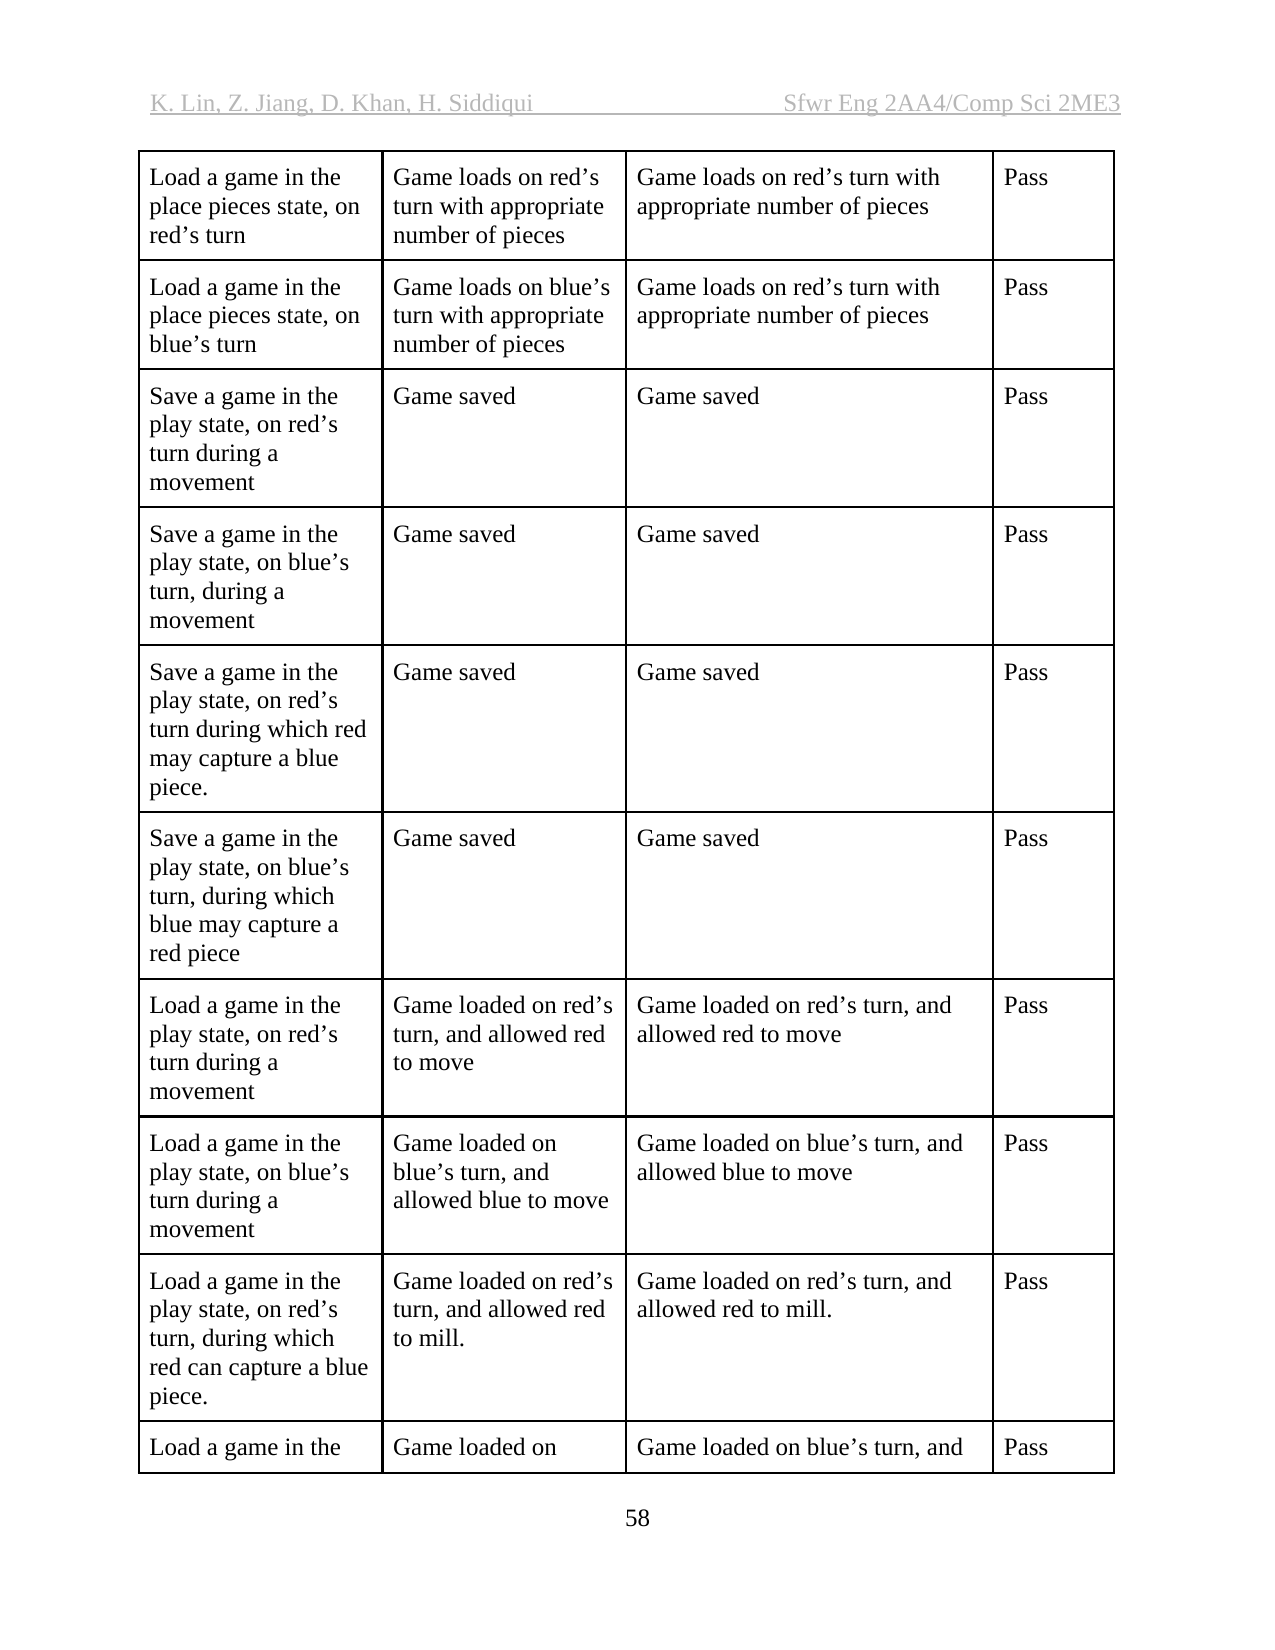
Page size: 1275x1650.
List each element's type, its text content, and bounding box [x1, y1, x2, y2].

table_cell Game loads on red’s turn with appropriate number of pieces [627, 261, 992, 368]
table_cell Game loaded on blue’s turn, and allowed blue to move [384, 1118, 625, 1253]
table_cell Pass [994, 152, 1113, 259]
table_cell Pass [994, 1422, 1113, 1472]
table_cell Game saved [627, 508, 992, 644]
table_cell Load a game in the place pieces state, on blue’s turn [140, 261, 381, 368]
table_cell Pass [994, 1118, 1113, 1253]
table_cell Game loads on blue’s turn with appropriate number of pieces [384, 261, 625, 368]
table_cell Load a game in the play state, on red’s turn, during which red can capture a blue piece. [140, 1255, 381, 1420]
table_cell Load a game in the play state, on blue’s turn during a movement [140, 1118, 381, 1253]
table_cell Game loaded on blue’s turn, and allowed blue to mill. [627, 1422, 992, 1472]
table_cell Game saved [384, 370, 625, 506]
table_cell Game loaded on red’s turn, and allowed red to move [384, 980, 625, 1115]
table_cell Game loads on red’s turn with appropriate number of pieces [627, 152, 992, 259]
table_cell Game loaded on red’s turn, and allowed red to mill. [384, 1255, 625, 1420]
table_cell Pass [994, 370, 1113, 506]
table_cell Pass [994, 646, 1113, 811]
table_cell Load a game in the play state, on red’s turn during a movement [140, 980, 381, 1115]
table_cell Game saved [384, 646, 625, 811]
table_cell Game loaded on red’s turn, and allowed red to mill. [627, 1255, 992, 1420]
table_cell Game saved [384, 813, 625, 977]
table_cell Save a game in the play state, on red’s turn during which red may capture a blue piece. [140, 646, 381, 811]
table_cell Game loaded on blue’s turn, and allowed blue to move [627, 1118, 992, 1253]
table_cell Pass [994, 813, 1113, 977]
table_cell Pass [994, 980, 1113, 1115]
table_cell Pass [994, 1255, 1113, 1420]
table_cell Game saved [627, 813, 992, 977]
table_cell Game saved [627, 646, 992, 811]
table_cell Game saved [384, 508, 625, 644]
table_cell Game loaded on blue’s turn, and allowed blue to mill. [384, 1422, 625, 1472]
table_cell Save a game in the play state, on red’s turn during a movement [140, 370, 381, 506]
table_cell Game saved [627, 370, 992, 506]
table_cell Load a game in the play state, on blue’s turn, during which blue may capture a red piece. [140, 1422, 381, 1472]
table_cell Game loaded on red’s turn, and allowed red to move [627, 980, 992, 1115]
table_cell Pass [994, 261, 1113, 368]
table_cell Save a game in the play state, on blue’s turn, during which blue may capture a red piece [140, 813, 381, 977]
table_cell Game loads on red’s turn with appropriate number of pieces [384, 152, 625, 259]
table_cell Save a game in the play state, on blue’s turn, during a movement [140, 508, 381, 644]
table_cell Load a game in the place pieces state, on red’s turn [140, 152, 381, 259]
table_cell Pass [994, 508, 1113, 644]
